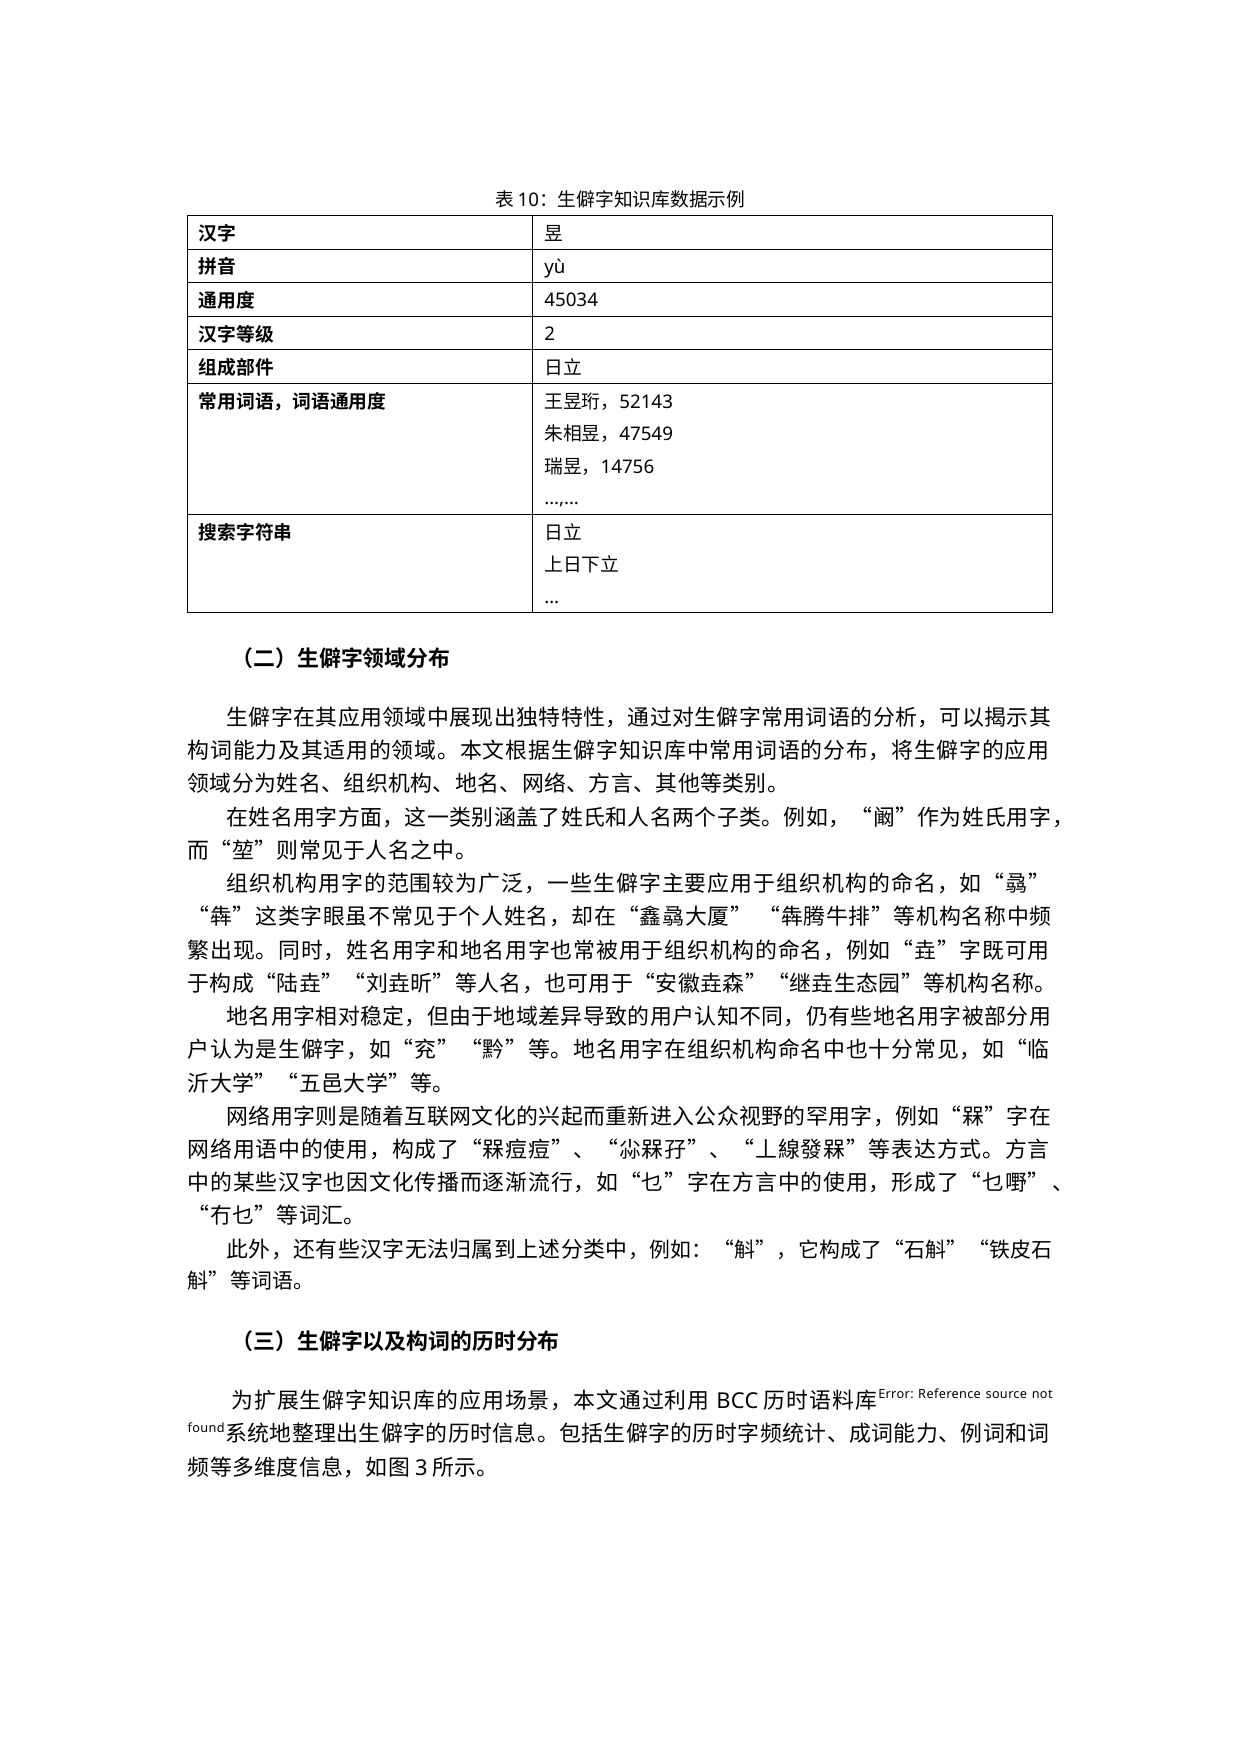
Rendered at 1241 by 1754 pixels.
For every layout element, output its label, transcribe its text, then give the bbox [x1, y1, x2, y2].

table_cell 日立 [533, 350, 1052, 383]
table_cell 常用词语，词语通用度 [188, 384, 532, 514]
text 生僻字在其应用领域中展现出独特特性，通过对生僻字常用词语的分析，可以揭示其构词能力及其适用的领域。本文根据生僻字知识库中常用词语的分布，将生僻字的应用领域分为姓名、组织机构、地名、网络、方言、其他等类别。 [187, 700, 1053, 798]
text 组织机构用字的范围较为广泛，一些生僻字主要应用于组织机构的命名，如“骉”“犇”这类字眼虽不常见于个人姓名，却在“鑫骉大厦” “犇腾牛排”等机构名称中频繁出现。同时，姓名用字和地名用字也常被用于组织机构的命名，例如“垚”字既可用于构成“陆垚”“刘垚昕”等人名，也可用于“安徽垚森”“继垚生态园”等机构名称。 [187, 866, 1053, 997]
table_cell 日立 上日下立 … [533, 515, 1052, 612]
text 表10：生僻字知识库数据示例 [187, 182, 1053, 215]
table_cell 2 [533, 317, 1052, 349]
table_header 汉字 [188, 216, 532, 248]
table_cell 王昱珩，52143 朱相昱，47549 瑞昱，14756 …,… [533, 384, 1052, 514]
text 地名用字相对稳定，但由于地域差异导致的用户认知不同，仍有些地名用字被部分用户认为是生僻字，如“兖”“黔”等。地名用字在组织机构命名中也十分常见，如“临沂大学”“五邑大学”等。 [187, 999, 1053, 1097]
table_cell yù [533, 250, 1052, 282]
text 此外，还有些汉字无法归属到上述分类中，例如：“斛”，它构成了“石斛”“铁皮石斛”等词语。 [187, 1232, 1053, 1295]
table_cell 汉字等级 [188, 317, 532, 349]
table_cell 拼音 [188, 250, 532, 282]
text 网络用字则是随着互联网文化的兴起而重新进入公众视野的罕用字，例如“槑”字在网络用语中的使用，构成了“槑痘痘”、“尛槑孖”、“丄線發槑”等表达方式。方言中的某些汉字也因文化传播而逐渐流行，如“乜”字在方言中的使用，形成了“乜嘢”、“冇乜”等词汇。 [187, 1099, 1053, 1230]
table_cell 通用度 [188, 283, 532, 316]
subtitle （二）生僻字领域分布 [187, 640, 1053, 673]
text 在姓名用字方面，这一类别涵盖了姓氏和人名两个子类。例如，“阚”作为姓氏用字，而“堃”则常见于人名之中。 [187, 800, 1053, 864]
table_cell 搜索字符串 [188, 515, 532, 612]
table_header 昱 [533, 216, 1052, 248]
table_cell 45034 [533, 283, 1052, 316]
table_cell 组成部件 [188, 350, 532, 383]
subtitle （三）生僻字以及构词的历时分布 [187, 1323, 1053, 1356]
